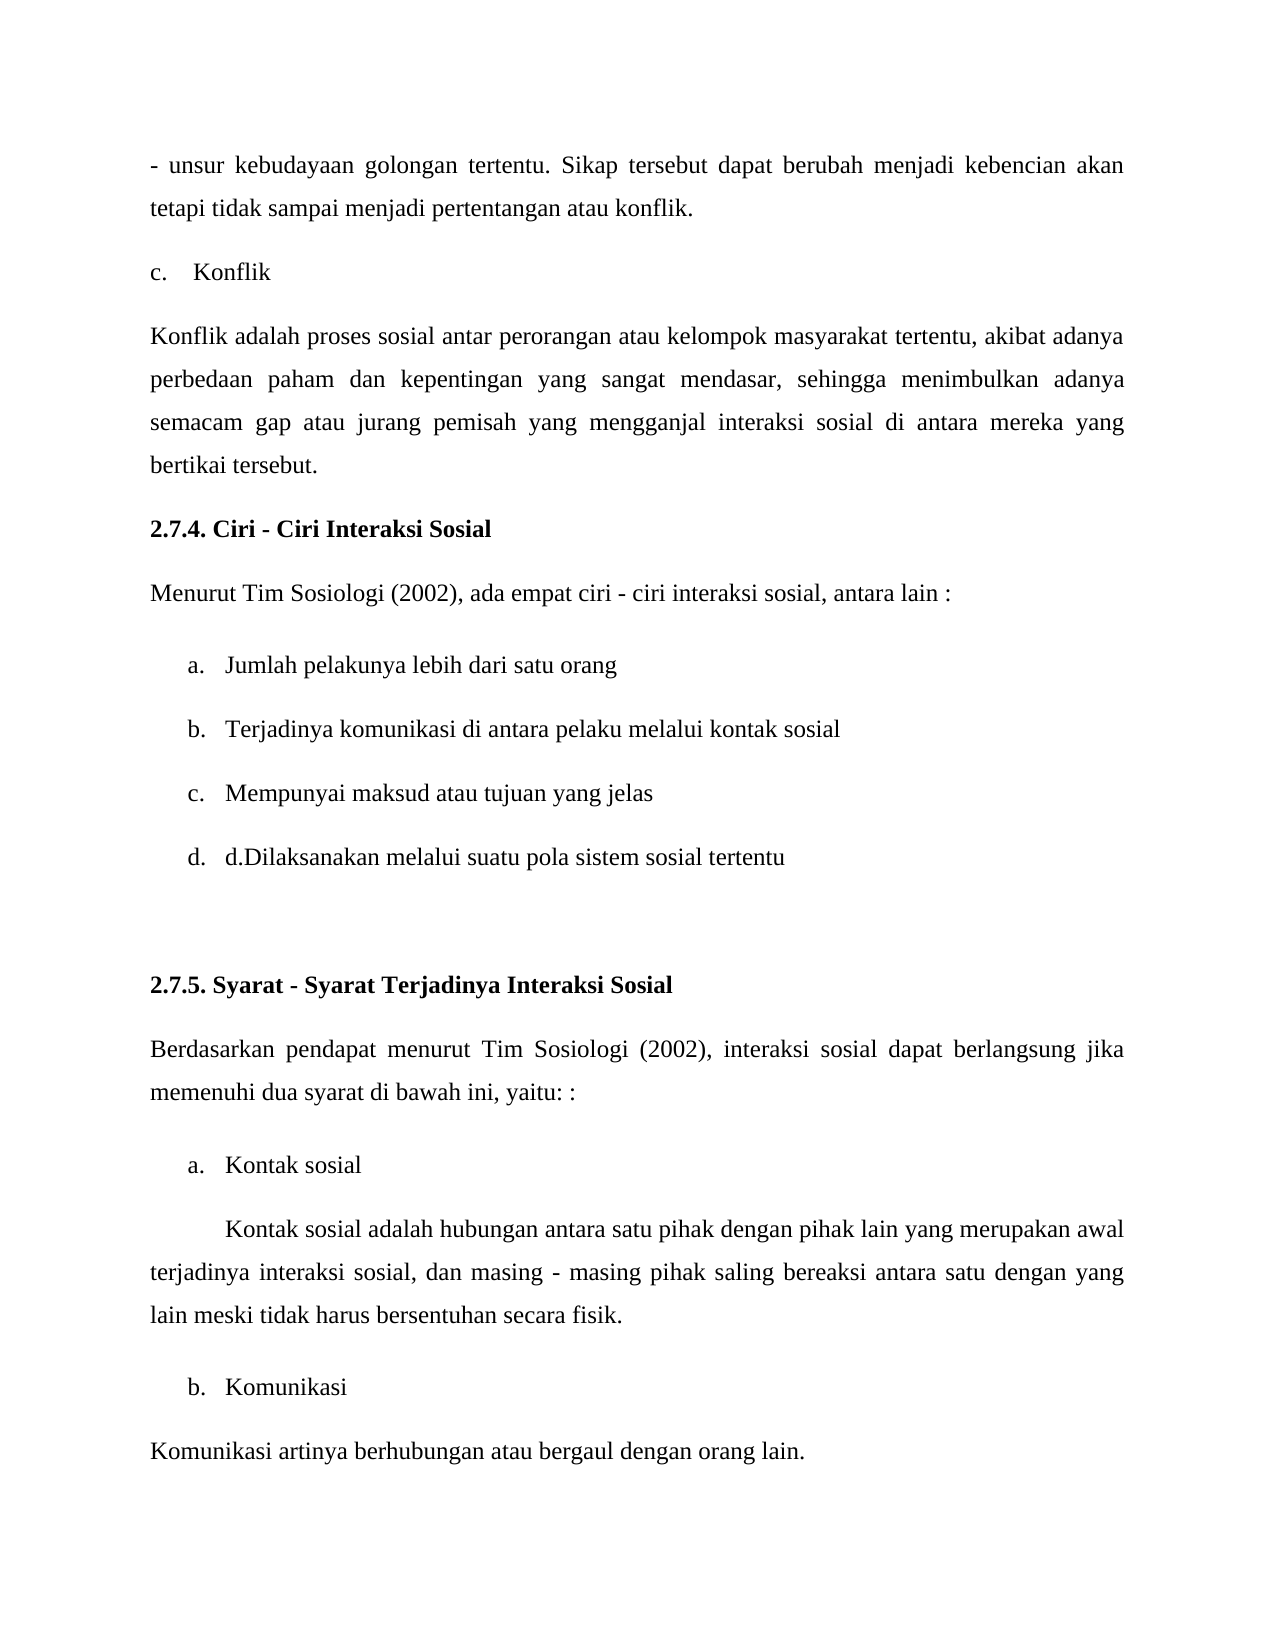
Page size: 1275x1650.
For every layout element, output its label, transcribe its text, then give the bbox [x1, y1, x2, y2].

text c. Konflik [150, 257, 1125, 286]
list Komunikasi [187, 1372, 1125, 1401]
list Jumlah pelakunya lebih dari satu orang [187, 651, 1125, 679]
list d.Dilaksanakan melalui suatu pola sistem sosial tertentu [187, 842, 1125, 871]
text 2.7.4. Ciri - Ciri Interaksi Sosial [150, 514, 1125, 543]
list Mempunyai maksud atau tujuan yang jelas [187, 778, 1125, 807]
text Konflik adalah proses sosial antar perorangan atau kelompok masyarakat tertentu, akibat adanya perbedaan paham dan kepentingan yang sangat mendasar, sehingga menimbulkan adanya semacam gap atau jurang pemisah yang mengganjal interaksi sosial di antara mereka yang bertikai tersebut. [150, 321, 1125, 479]
text 2.7.5. Syarat - Syarat Terjadinya Interaksi Sosial [150, 970, 1125, 999]
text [150, 150, 1125, 222]
text Berdasarkan pendapat menurut Tim Sosiologi (2002), interaksi sosial dapat berlangsung jika memenuhi dua syarat di bawah ini, yaitu: : [150, 1034, 1125, 1106]
text Komunikasi artinya berhubungan atau bergaul dengan orang lain. [150, 1436, 1125, 1465]
text Menurut Tim Sosiologi (2002), ada empat ciri - ciri interaksi sosial, antara lain : [150, 578, 1125, 607]
text Kontak sosial adalah hubungan antara satu pihak dengan pihak lain yang merupakan awal terjadinya interaksi sosial, dan masing - masing pihak saling bereaksi antara satu dengan yang lain meski tidak harus bersentuhan secara fisik. [150, 1214, 1125, 1329]
list Kontak sosial [187, 1150, 1125, 1178]
list Terjadinya komunikasi di antara pelaku melalui kontak sosial [187, 714, 1125, 743]
